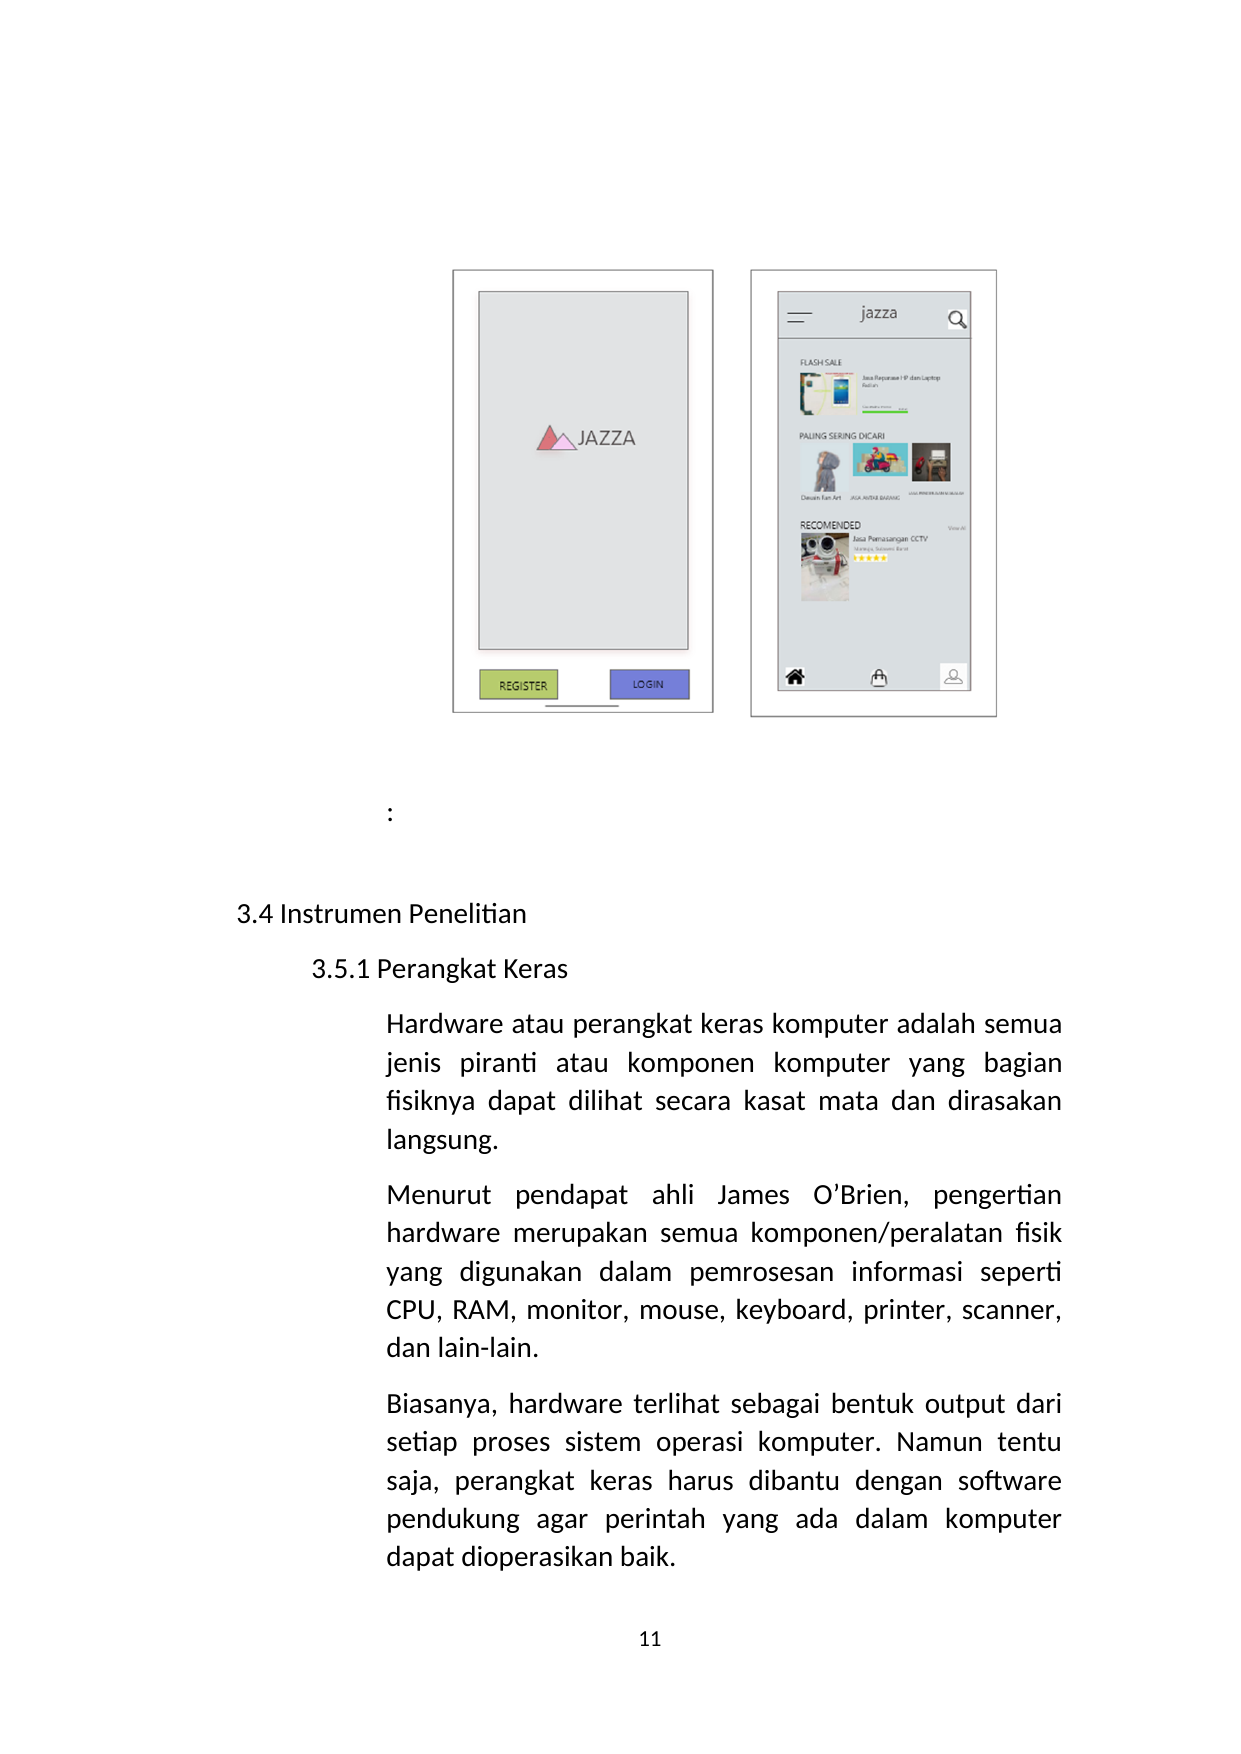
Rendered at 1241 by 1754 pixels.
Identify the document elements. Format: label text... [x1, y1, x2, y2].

text 3.4 Instrumen Penelitian [236, 895, 1063, 931]
text 3.5.1 Perangkat Keras [236, 950, 1063, 986]
text Biasanya, hardware terlihat sebagai bentuk output dari setiap proses sistem operasi komputer. Namun tentu saja, perangkat keras harus dibantu dengan software pendukung agar perintah yang ada dalam komputer dapat dioperasikan baik. [386, 1385, 1063, 1574]
text Di bawah ini adalah contoh desain aplikasi yang akan dibuat : [386, 790, 1063, 828]
text Menurut pendapat ahli James O’Brien, pengertian hardware merupakan semua komponen/peralatan fisik yang digunakan dalam pemrosesan informasi seperti CPU, RAM, monitor, mouse, keyboard, printer, scanner, dan lain-lain. [386, 1176, 1063, 1365]
picture [386, 236, 1067, 790]
text Hardware atau perangkat keras komputer adalah semua jenis piranti atau komponen komputer yang bagian fisiknya dapat dilihat secara kasat mata dan dirasakan langsung. [386, 1005, 1063, 1156]
